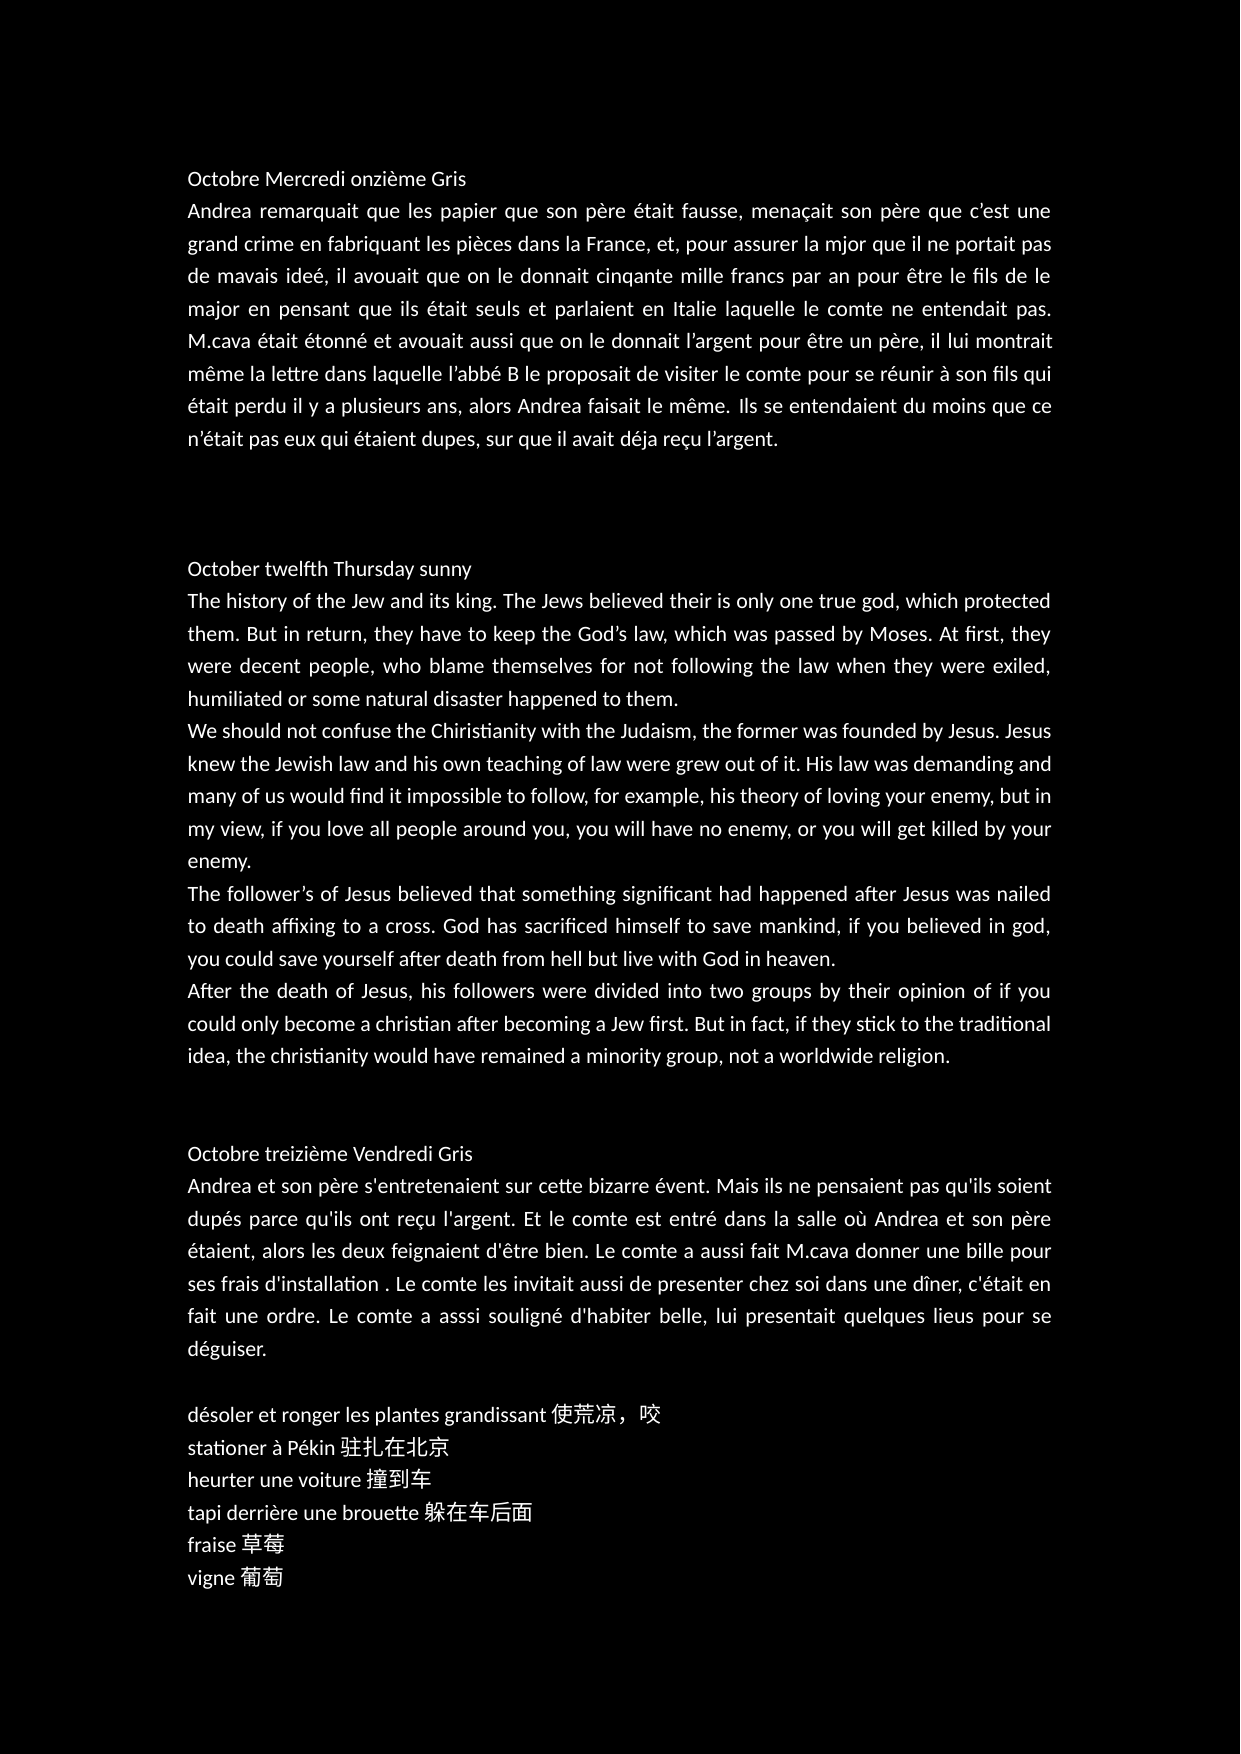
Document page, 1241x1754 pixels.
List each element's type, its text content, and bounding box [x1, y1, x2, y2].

text The follower’s of Jesus believed that something significant had happened after Jesus was nailed to death affixing to a cross. God has sacrificed himself to save mankind, if you believed in god, you could save yourself after death from hell but live with God in heaven. [187, 877, 1053, 974]
text The history of the Jew and its king. The Jews believed their is only one true god, which protected them. But in return, they have to keep the God’s law, which was passed by Moses. At first, they were decent people, who blame themselves for not following the law when they were exiled, humiliated or some natural disaster happened to them. [187, 584, 1053, 714]
text Octobre Mercredi onzième Gris [187, 162, 1053, 194]
text Andrea et son père s'entretenaient sur cette bizarre évent. Mais ils ne pensaient pas qu'ils soient dupés parce qu'ils ont reçu l'argent. Et le comte est entré dans la salle où Andrea et son père étaient, alors les deux feignaient d'être bien. Le comte a aussi fait M.cava donner une bille pour ses frais d'installation . Le comte les invitait aussi de presenter chez soi dans une dîner, c'était en fait une ordre. Le comte a asssi souligné d'habiter belle, lui presentait quelques lieus pour se déguiser. [187, 1169, 1053, 1364]
text tapi derrière une brouette 躲在车后面 [187, 1494, 1053, 1527]
text We should not confuse the Chiristianity with the Judaism, the former was founded by Jesus. Jesus knew the Jewish law and his own teaching of law were grew out of it. His law was demanding and many of us would find it impossible to follow, for example, his theory of loving your enemy, but in my view, if you love all people around you, you will have no enemy, or you will get killed by your enemy. [187, 714, 1053, 877]
text heurter une voiture 撞到车 [187, 1462, 1053, 1494]
text Andrea remarquait que les papier que son père était fausse, menaçait son père que c’est une grand crime en fabriquant les pièces dans la France, et, pour assurer la mjor que il ne portait pas de mavais ideé, il avouait que on le donnait cinqante mille francs par an pour être le fils de le major en pensant que ils était seuls et parlaient en Italie laquelle le comte ne entendait pas. M.cava était étonné et avouait aussi que on le donnait l’argent pour être un père, il lui montrait même la lettre dans laquelle l’abbé B le proposait de visiter le comte pour se réunir à son fils qui était perdu il y a plusieurs ans, alors Andrea faisait le même. Ils se entendaient du moins que ce n’était pas eux qui étaient dupes, sur que il avait déja reçu l’argent. [187, 194, 1053, 454]
text After the death of Jesus, his followers were divided into two groups by their opinion of if you could only become a christian after becoming a Jew first. But in fact, if they stick to the traditional idea, the christianity would have remained a minority group, not a worldwide religion. [187, 974, 1053, 1072]
text vigne 葡萄 [187, 1559, 1053, 1592]
text désoler et ronger les plantes grandissant 使荒凉，咬 [187, 1397, 1053, 1429]
text stationer à Pékin 驻扎在北京 [187, 1429, 1053, 1462]
text Octobre treizième Vendredi Gris [187, 1137, 1053, 1169]
text October twelfth Thursday sunny [187, 552, 1053, 584]
text fraise 草莓 [187, 1527, 1053, 1559]
